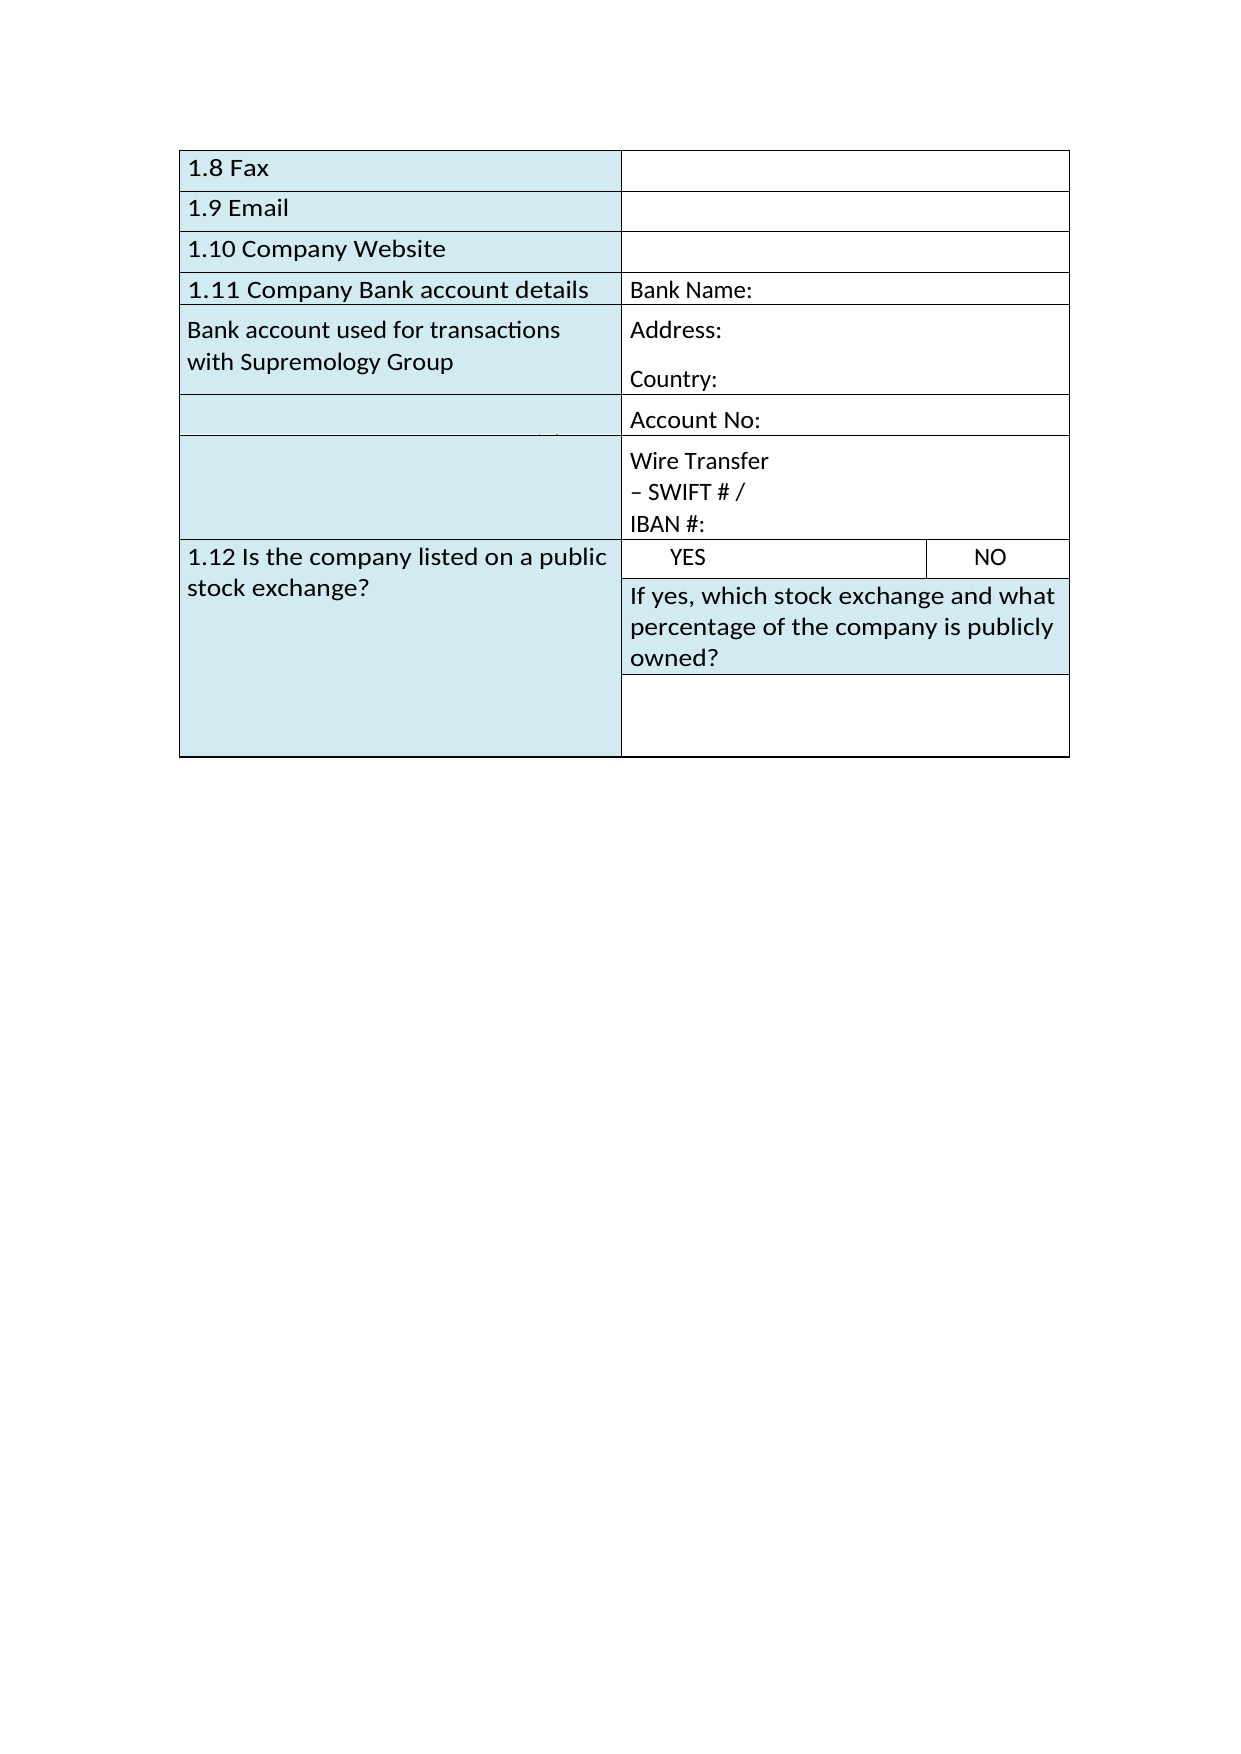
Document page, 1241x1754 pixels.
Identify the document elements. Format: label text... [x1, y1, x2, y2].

table_cell [180, 436, 621, 539]
table_cell NO [927, 540, 1069, 578]
table_cell 1.10 Company Website [180, 232, 621, 272]
table_cell If yes, which stock exchange and what percentage of the company is publicly owned? [622, 579, 1069, 674]
table_cell [622, 151, 1069, 191]
table_cell Account No: [622, 395, 1069, 434]
table_cell [622, 232, 1069, 272]
table_cell 1.12 Is the company listed on a public stock exchange? [180, 540, 621, 756]
table_cell Wire Transfer – SWIFT # / IBAN #: [622, 436, 1069, 539]
table_cell [622, 675, 1069, 756]
table_cell [622, 192, 1069, 231]
table_cell [180, 395, 621, 434]
table_cell 1.8 Fax [180, 151, 621, 191]
table_cell 1.9 Email [180, 192, 621, 231]
table_cell YES [622, 540, 926, 578]
table_cell Address: Country: [622, 305, 1069, 394]
table_cell Bank account used for transactions with Supremology Group [180, 305, 621, 394]
table_cell 1.11 Company Bank account details [180, 273, 621, 304]
table_cell Bank Name: [622, 273, 1069, 304]
